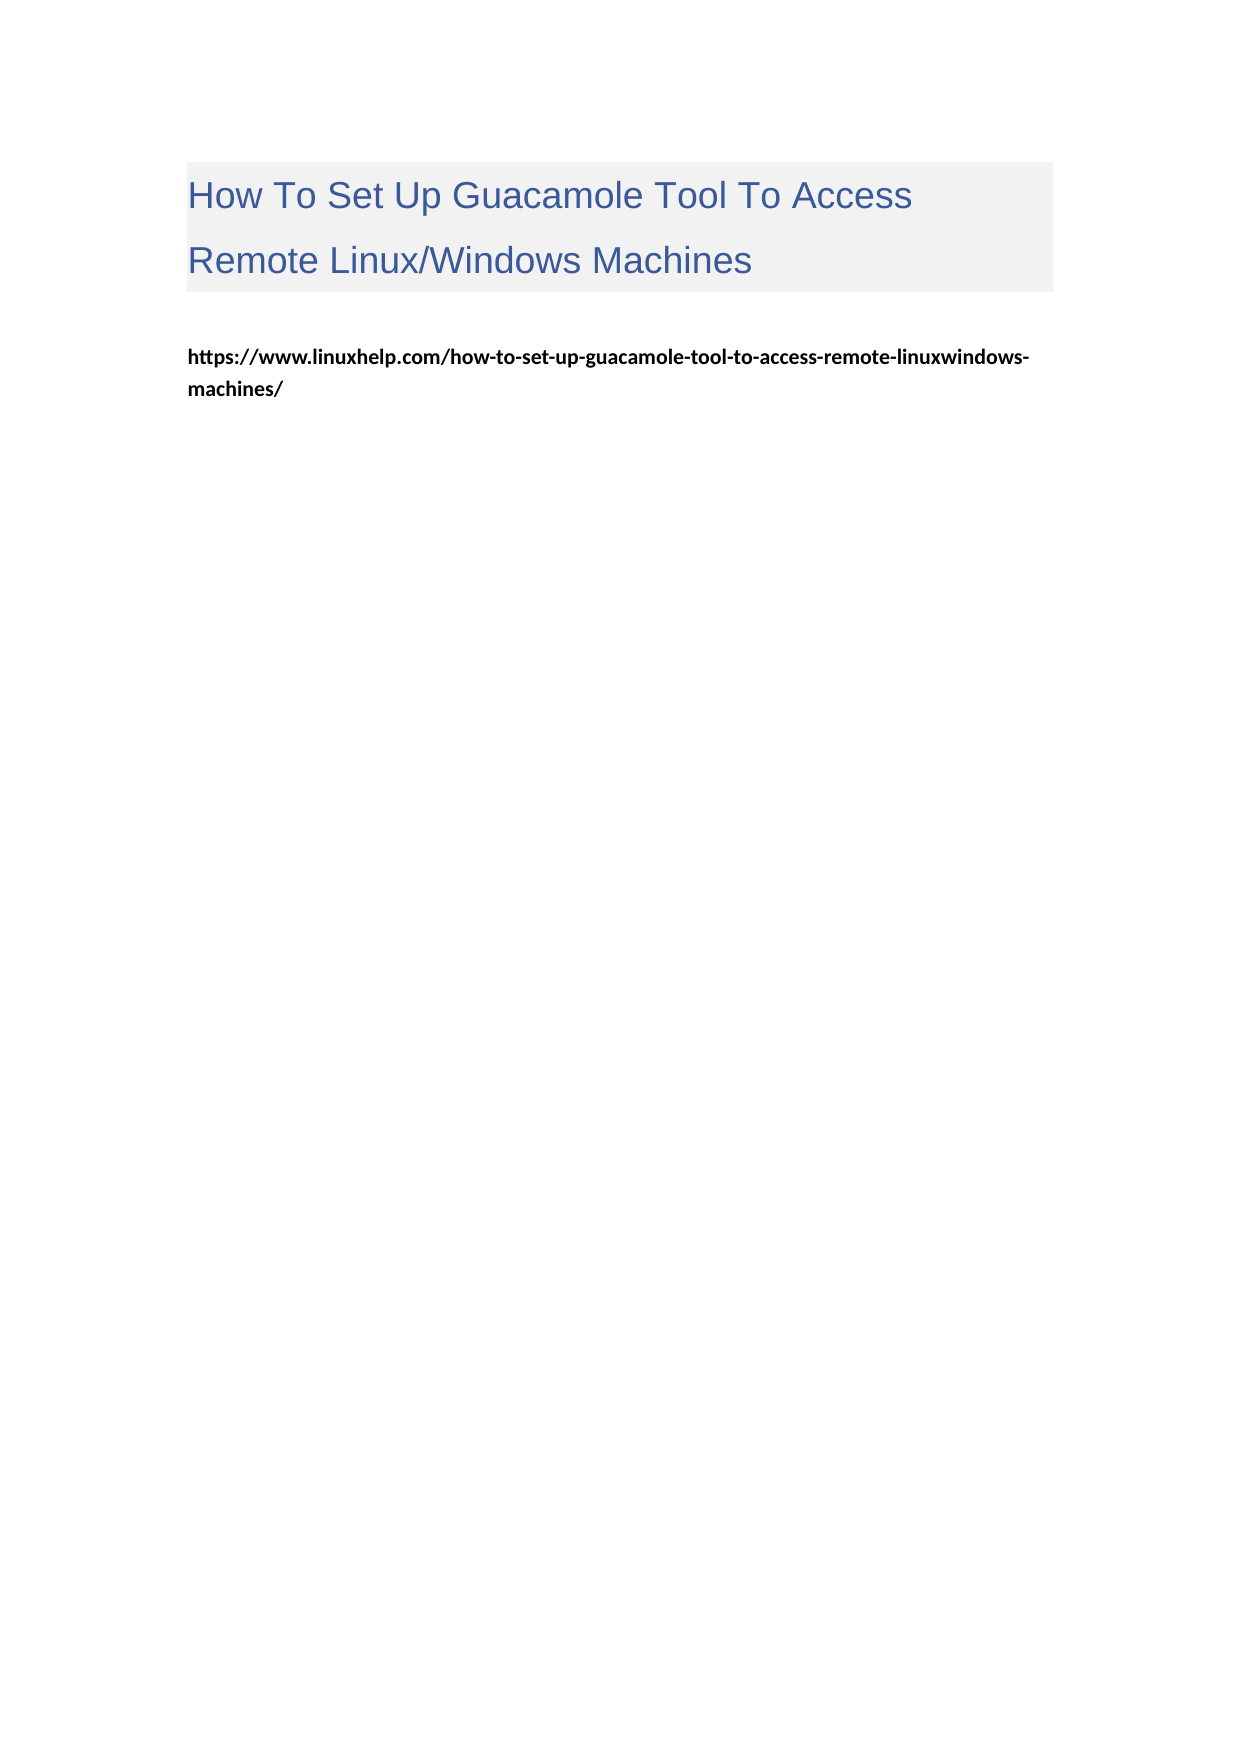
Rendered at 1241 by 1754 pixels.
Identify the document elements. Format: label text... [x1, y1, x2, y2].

text https://www.linuxhelp.com/how-to-set-up-guacamole-tool-to-access-remote-linuxwindows-machines/ [187, 340, 1053, 405]
subtitle How To Set Up Guacamole Tool To Access Remote Linux/Windows Machines [187, 162, 1053, 292]
